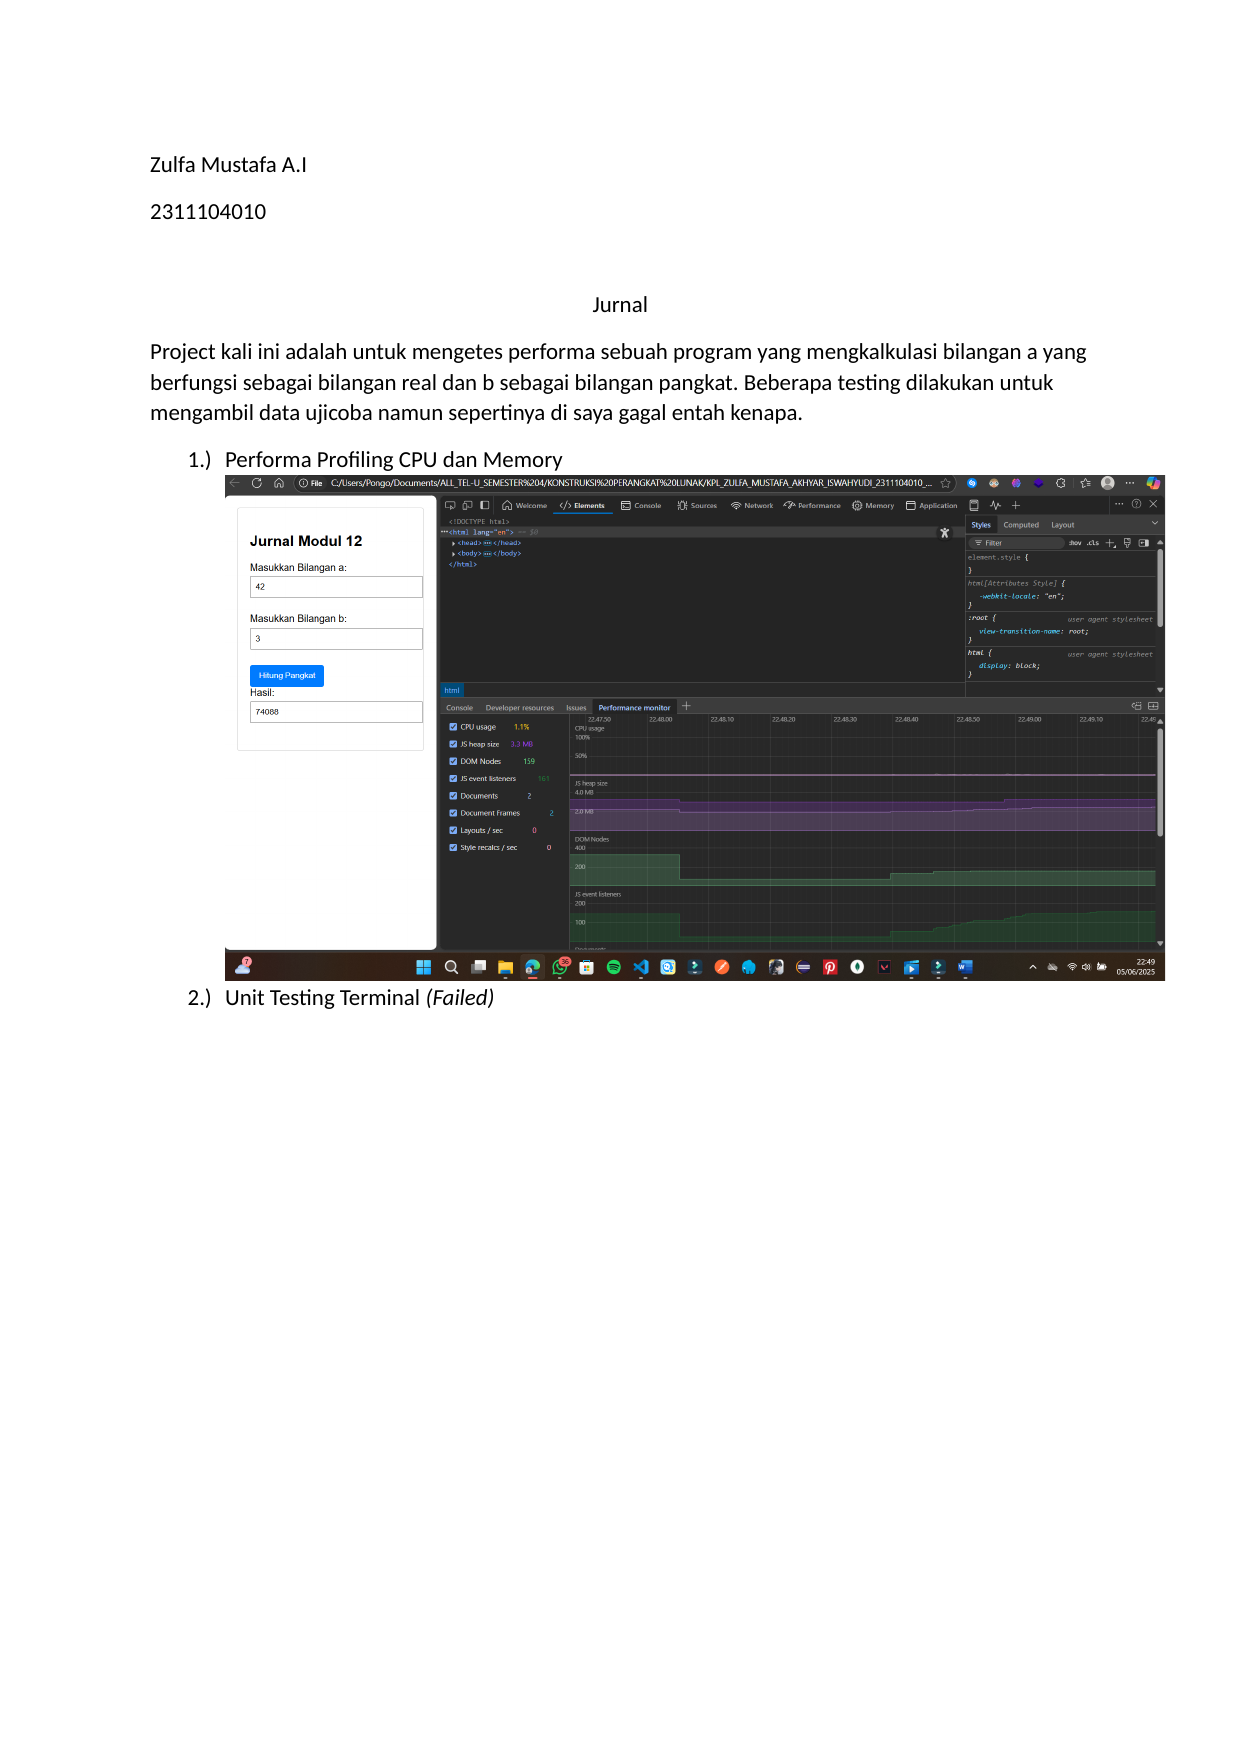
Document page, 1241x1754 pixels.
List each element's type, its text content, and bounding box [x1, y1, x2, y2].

list Performa Profiling CPU dan Memory [187, 445, 1090, 473]
text Project kali ini adalah untuk mengetes performa sebuah program yang mengkalkulasi bilangan a yang berfungsi sebagai bilangan real dan b sebagai bilangan pangkat. Beberapa testing dilakukan untuk mengambil data ujicoba namun sepertinya di saya gagal entah kenapa. [150, 337, 1090, 426]
list Unit Testing Terminal (Failed) [187, 983, 1090, 1011]
picture [225, 475, 1166, 981]
text Jurnal [150, 291, 1090, 319]
text 2311104010 [150, 197, 1090, 225]
text Zulfa Mustafa A.I [150, 150, 1090, 178]
